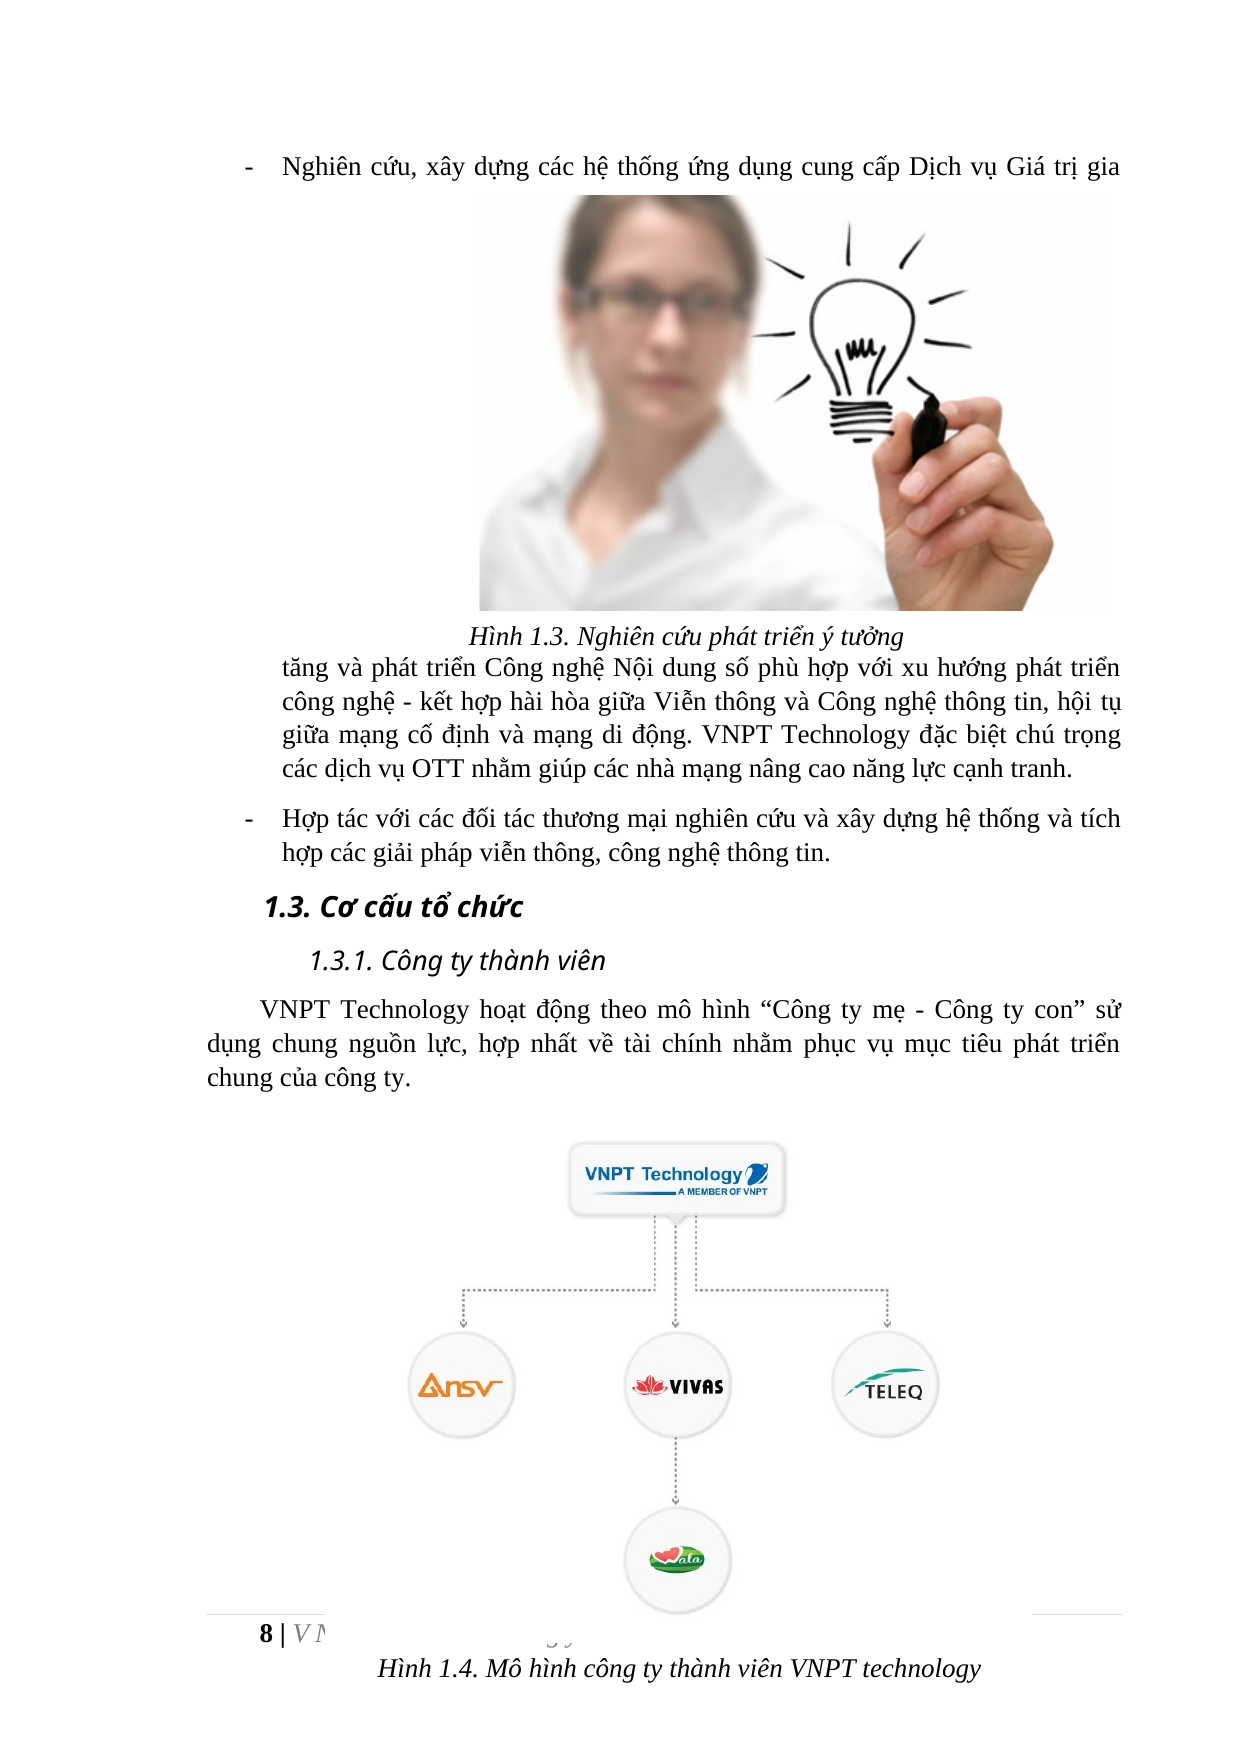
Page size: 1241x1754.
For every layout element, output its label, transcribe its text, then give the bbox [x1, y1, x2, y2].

picture [209, 195, 1111, 611]
subtitle 1.3.1. Công ty thành viên [252, 941, 1122, 978]
list Hợp tác với các đối tác thương mại nghiên cứu và xây dựng hệ thống và tích hợp các giải pháp viễn thông, công nghệ thông tin. [244, 802, 1122, 867]
picture [325, 1111, 1033, 1643]
text VNPT Technology hoạt động theo mô hình “Công ty mẹ - Công ty con” sử dụng chung nguồn lực, hợp nhất về tài chính nhằm phục vụ mục tiêu phát triển chung của công ty. [207, 993, 1122, 1092]
subtitle 1.3. Cơ cấu tổ chức [263, 886, 1122, 926]
